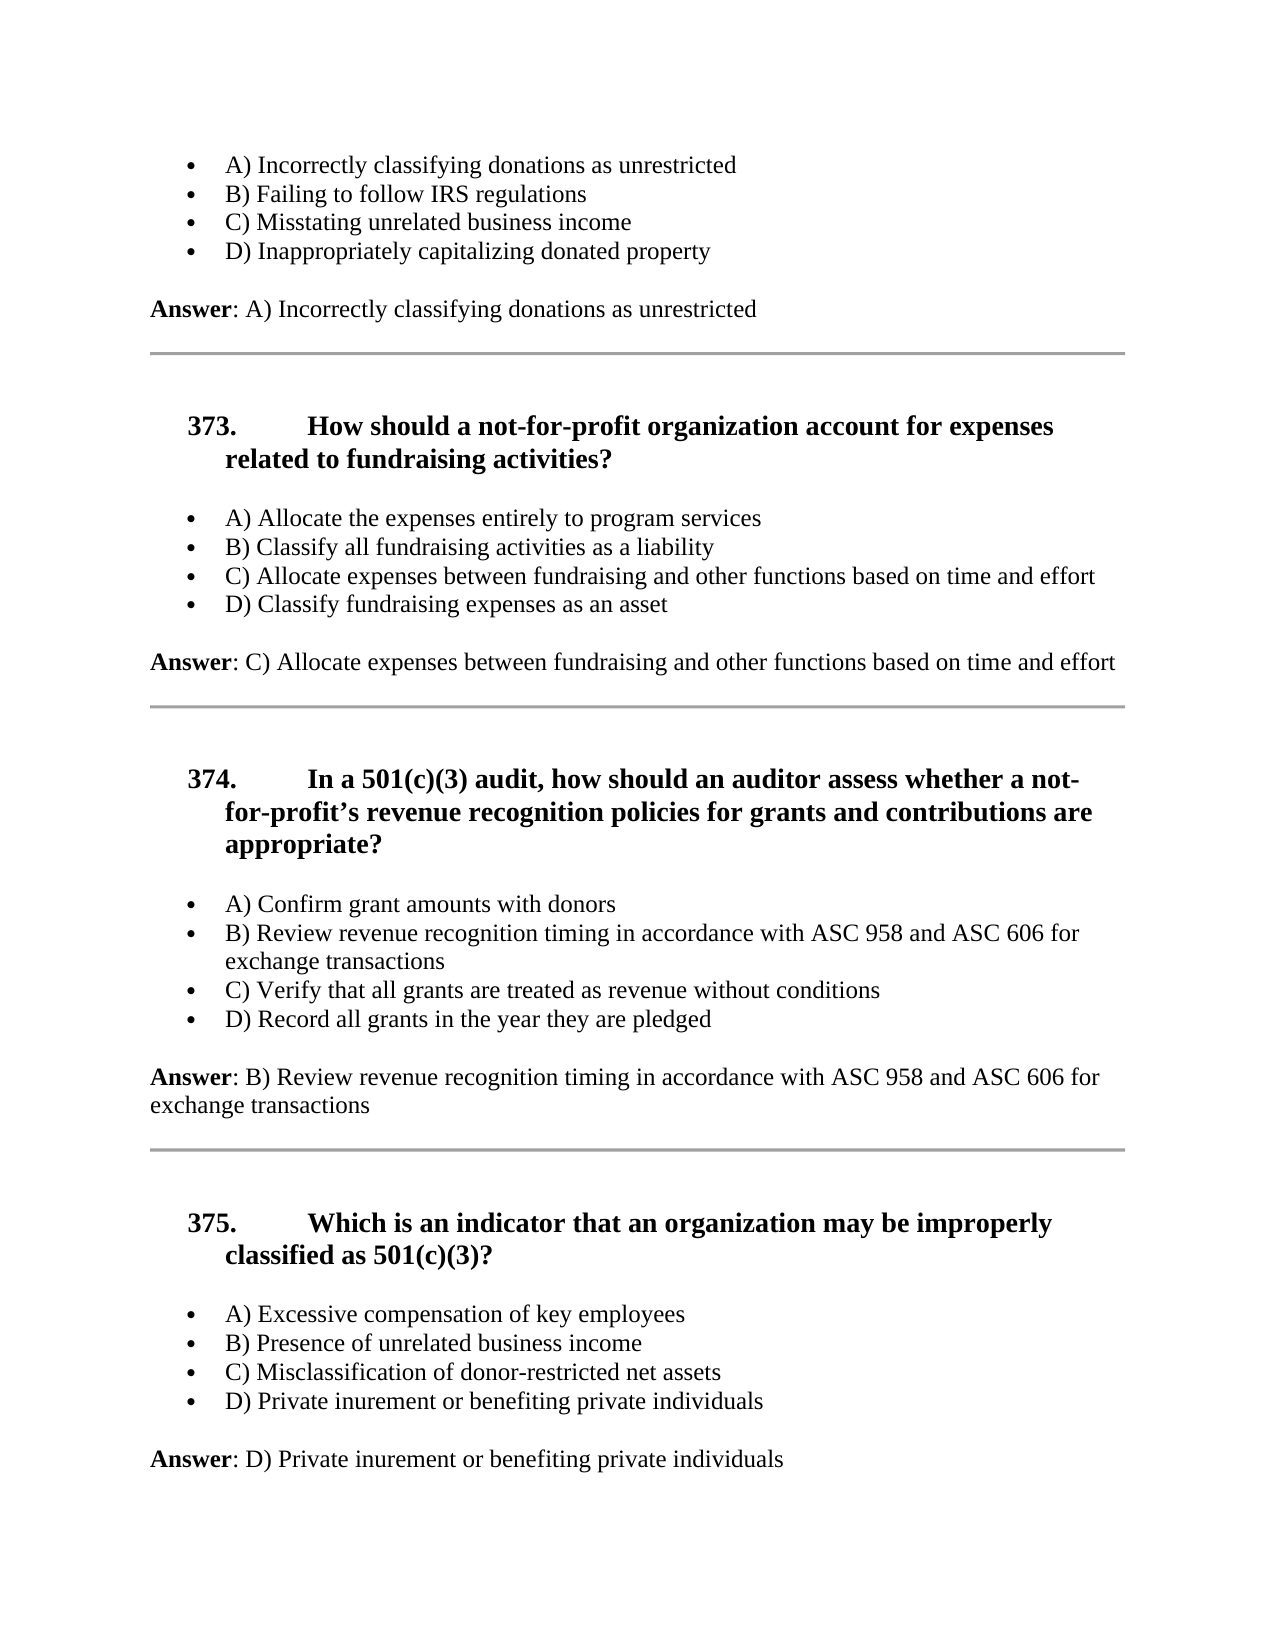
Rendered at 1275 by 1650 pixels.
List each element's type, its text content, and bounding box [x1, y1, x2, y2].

list A) Confirm grant amounts with donors [187, 889, 1125, 918]
list Which is an indicator that an organization may be improperly classified as 501(c)(3)? [187, 1206, 1125, 1270]
text Answer: D) Private inurement or benefiting private individuals [150, 1444, 1125, 1472]
list A) Excessive compensation of key employees [187, 1299, 1125, 1328]
list B) Review revenue recognition timing in accordance with ASC 958 and ASC 606 for exchange transactions [187, 918, 1125, 975]
list In a 501(c)(3) audit, how should an auditor assess whether a not-for-profit’s revenue recognition policies for grants and contributions are appropriate? [187, 762, 1125, 860]
text Answer: A) Incorrectly classifying donations as unrestricted [150, 294, 1125, 323]
text Answer: B) Review revenue recognition timing in accordance with ASC 958 and ASC 606 for exchange transactions [150, 1062, 1125, 1119]
list B) Failing to follow IRS regulations [187, 179, 1125, 207]
text Answer: C) Allocate expenses between fundraising and other functions based on time and effort [150, 647, 1125, 676]
list B) Classify all fundraising activities as a liability [187, 532, 1125, 561]
list D) Inappropriately capitalizing donated property [187, 236, 1125, 265]
list C) Misclassification of donor-restricted net assets [187, 1357, 1125, 1386]
list B) Presence of unrelated business income [187, 1328, 1125, 1357]
list C) Verify that all grants are treated as revenue without conditions [187, 975, 1125, 1004]
list C) Misstating unrelated business income [187, 207, 1125, 236]
list D) Record all grants in the year they are pledged [187, 1004, 1125, 1033]
list How should a not-for-profit organization account for expenses related to fundraising activities? [187, 409, 1125, 474]
list C) Allocate expenses between fundraising and other functions based on time and effort [187, 561, 1125, 589]
list D) Private inurement or benefiting private individuals [187, 1386, 1125, 1414]
list A) Allocate the expenses entirely to program services [187, 503, 1125, 532]
list A) Incorrectly classifying donations as unrestricted [187, 150, 1125, 179]
list D) Classify fundraising expenses as an asset [187, 589, 1125, 618]
